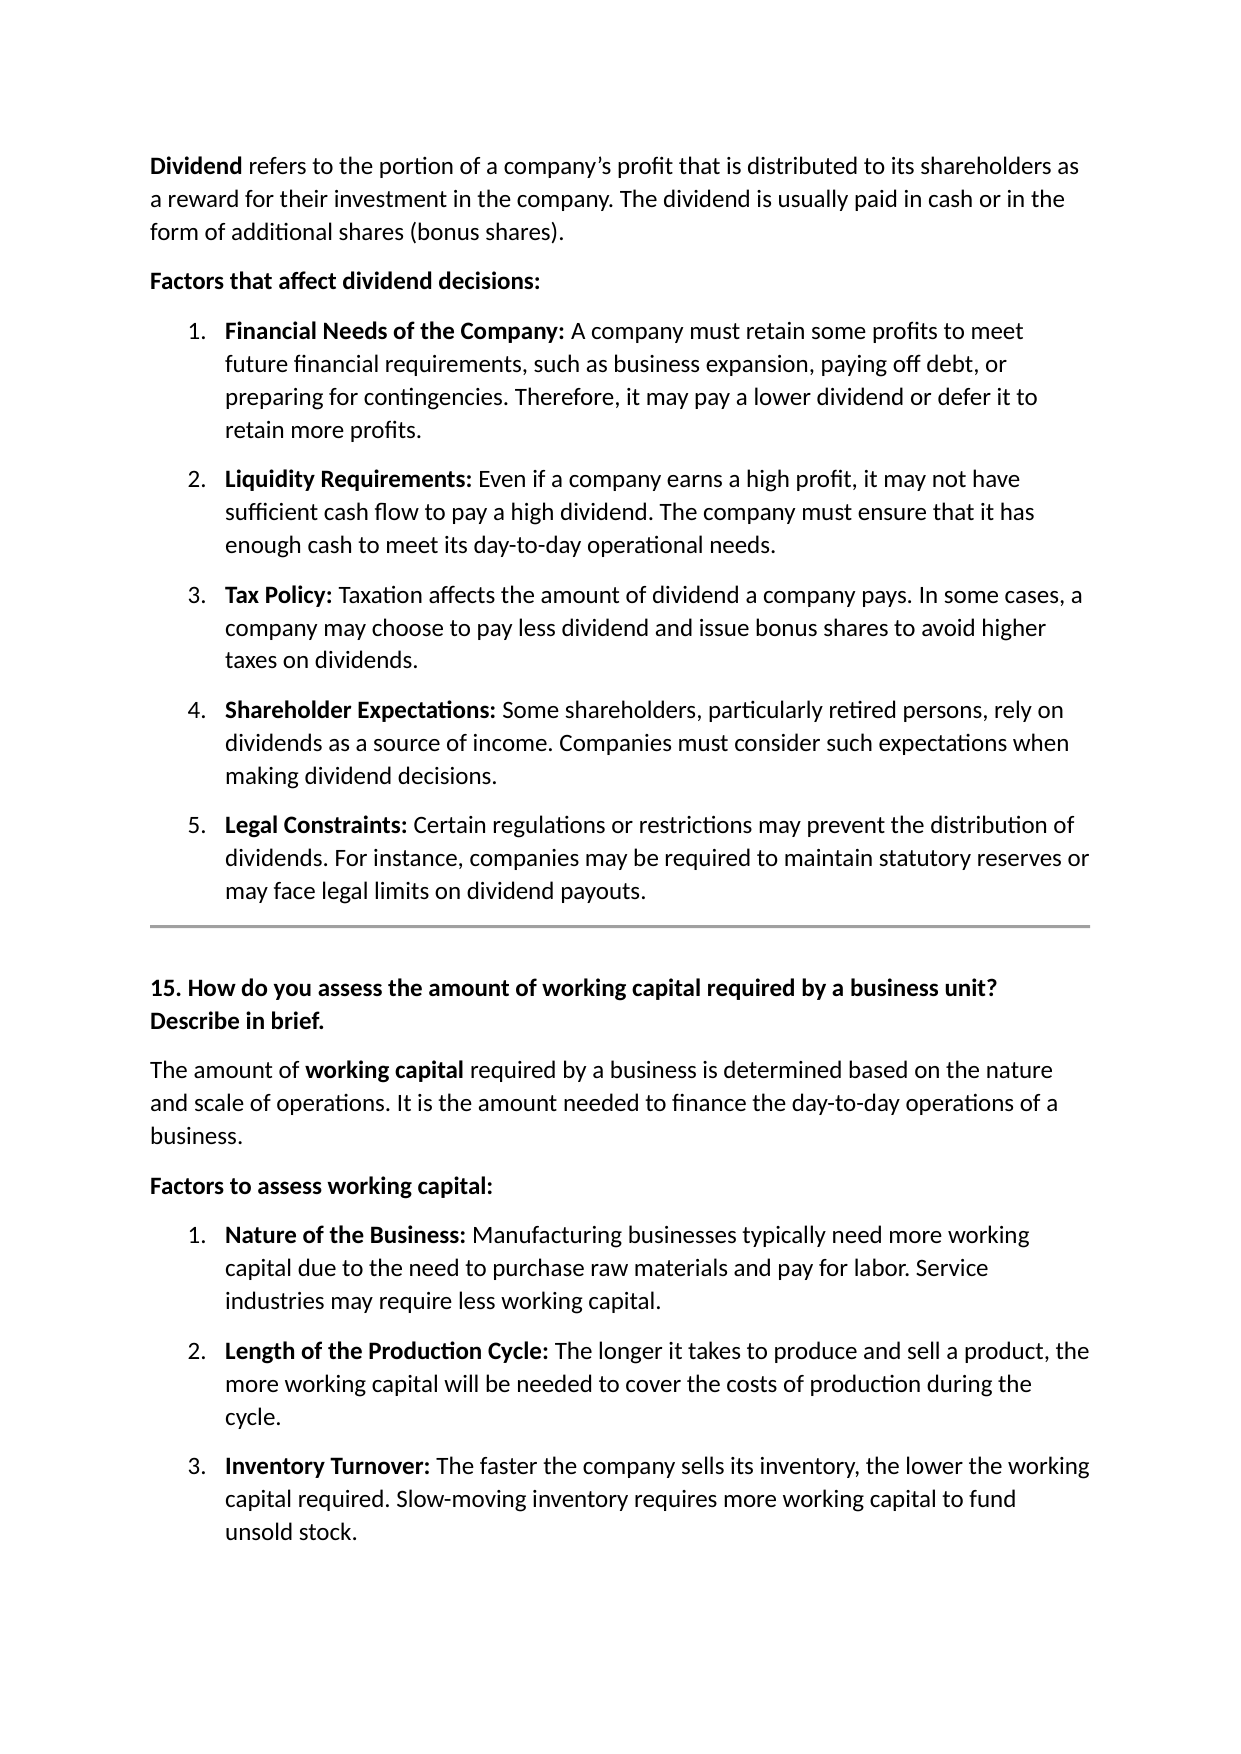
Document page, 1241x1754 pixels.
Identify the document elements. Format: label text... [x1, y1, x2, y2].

text The amount of working capital required by a business is determined based on the nature and scale of operations. It is the amount needed to finance the day-to-day operations of a business. [150, 1054, 1090, 1151]
text Dividend refers to the portion of a company’s profit that is distributed to its shareholders as a reward for their investment in the company. The dividend is usually paid in cash or in the form of additional shares (bonus shares). [150, 150, 1090, 246]
text Factors that affect dividend decisions: [150, 265, 1090, 296]
list Shareholder Expectations: Some shareholders, particularly retired persons, rely on dividends as a source of income. Companies must consider such expectations when making dividend decisions. [187, 694, 1090, 791]
list Legal Constraints: Certain regulations or restrictions may prevent the distribution of dividends. For instance, companies may be required to maintain statutory reserves or may face legal limits on dividend payouts. [187, 809, 1090, 906]
list Inventory Turnover: The faster the company sells its inventory, the lower the working capital required. Slow-moving inventory requires more working capital to fund unsold stock. [187, 1450, 1090, 1547]
list Length of the Production Cycle: The longer it takes to produce and sell a product, the more working capital will be needed to cover the costs of production during the cycle. [187, 1335, 1090, 1431]
list Nature of the Business: Manufacturing businesses typically need more working capital due to the need to purchase raw materials and pay for labor. Service industries may require less working capital. [187, 1219, 1090, 1316]
list Tax Policy: Taxation affects the amount of dividend a company pays. In some cases, a company may choose to pay less dividend and issue bonus shares to avoid higher taxes on dividends. [187, 579, 1090, 675]
text 15. How do you assess the amount of working capital required by a business unit? Describe in brief. [150, 972, 1090, 1035]
list Liquidity Requirements: Even if a company earns a high profit, it may not have sufficient cash flow to pay a high dividend. The company must ensure that it has enough cash to meet its day-to-day operational needs. [187, 463, 1090, 560]
list Financial Needs of the Company: A company must retain some profits to meet future financial requirements, such as business expansion, paying off debt, or preparing for contingencies. Therefore, it may pay a lower dividend or defer it to retain more profits. [187, 315, 1090, 444]
text Factors to assess working capital: [150, 1170, 1090, 1200]
